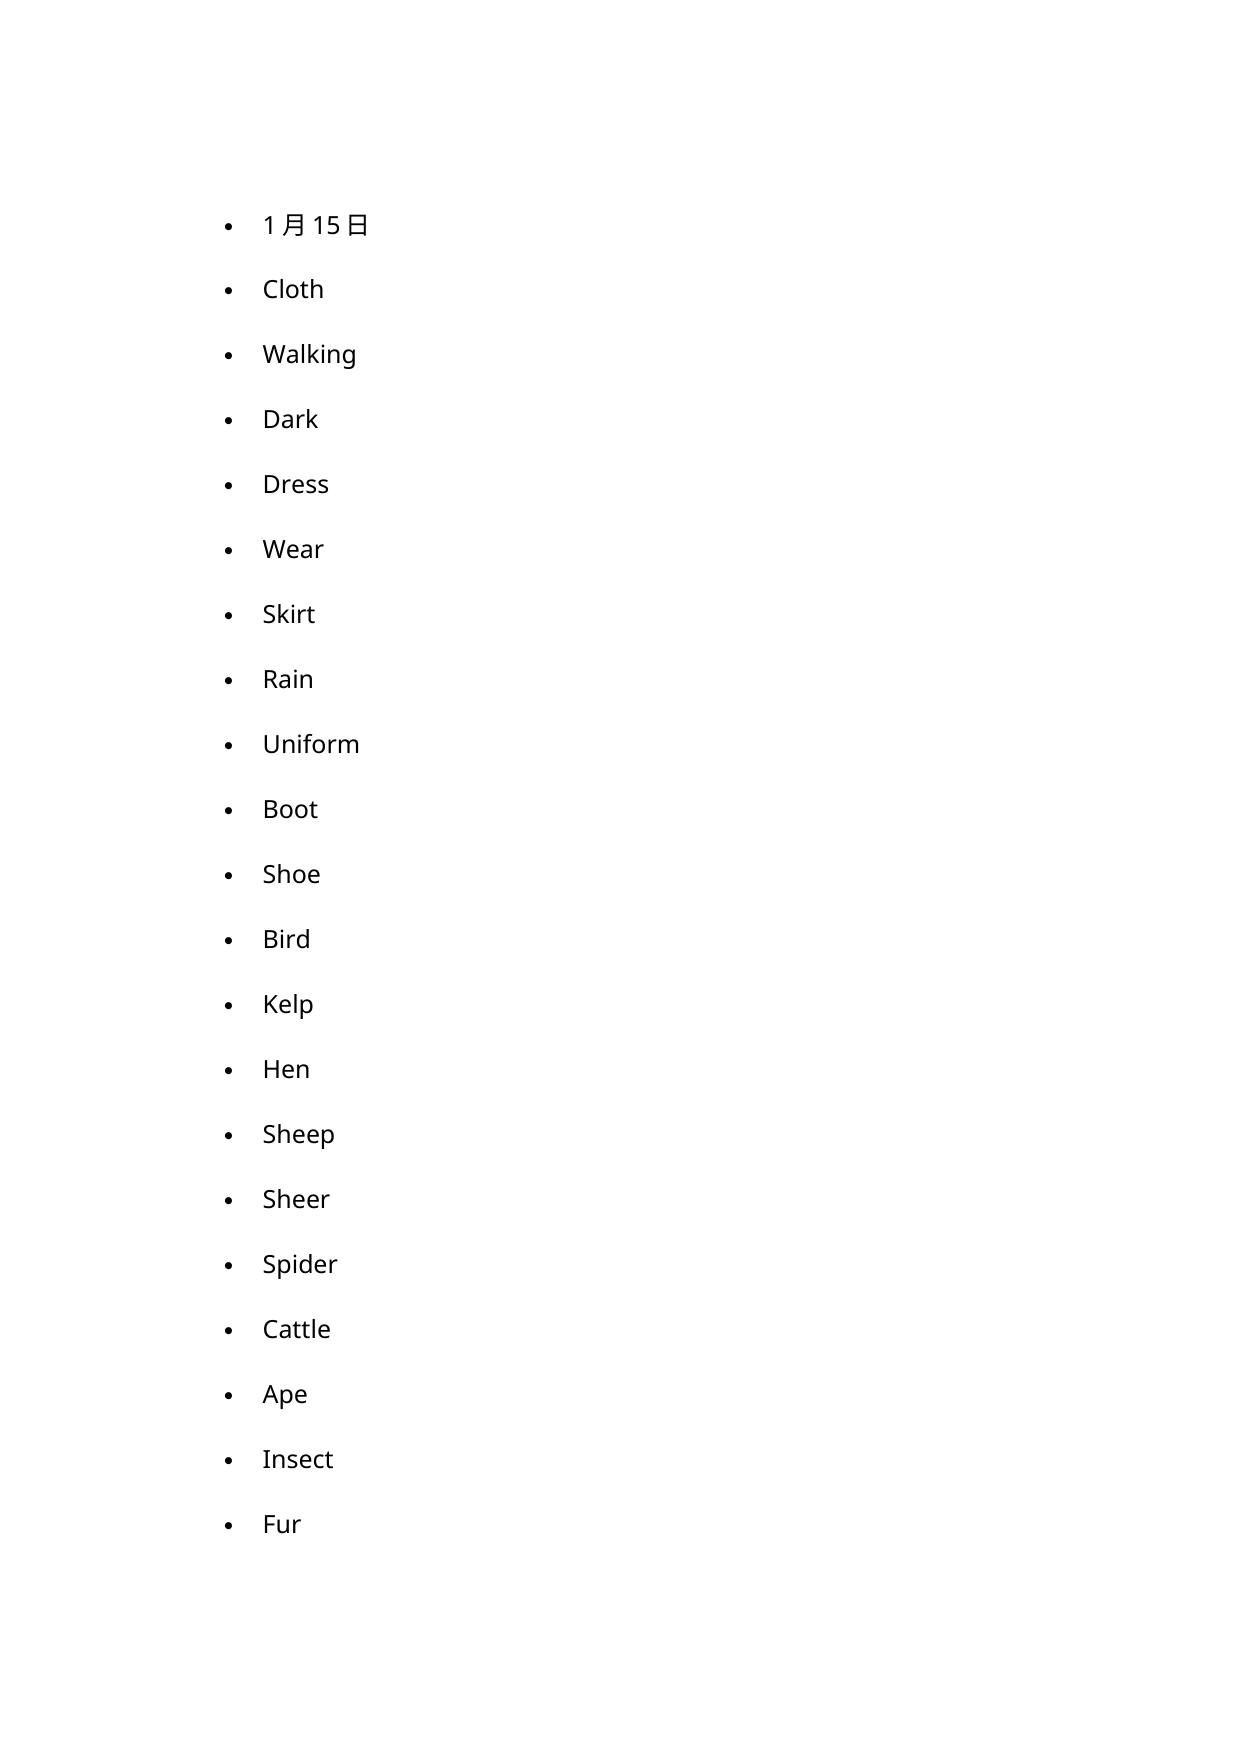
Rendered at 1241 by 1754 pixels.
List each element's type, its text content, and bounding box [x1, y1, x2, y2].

list Walking [225, 321, 1053, 386]
list Dress [225, 451, 1053, 516]
list Uniform [225, 711, 1053, 776]
list 1月15日 [225, 191, 1053, 256]
list Shoe [225, 841, 1053, 906]
list Kelp [225, 971, 1053, 1036]
list Cloth [225, 256, 1053, 321]
list Insect [225, 1426, 1053, 1491]
list Ape [225, 1361, 1053, 1426]
list Sheer [225, 1166, 1053, 1231]
list Hen [225, 1036, 1053, 1101]
list Spider [225, 1231, 1053, 1296]
list Fur [225, 1491, 1053, 1556]
list Rain [225, 646, 1053, 711]
list Skirt [225, 581, 1053, 646]
list Sheep [225, 1101, 1053, 1166]
list Wear [225, 516, 1053, 581]
list Bird [225, 906, 1053, 971]
list Boot [225, 776, 1053, 841]
list Cattle [225, 1296, 1053, 1361]
list Dark [225, 386, 1053, 451]
